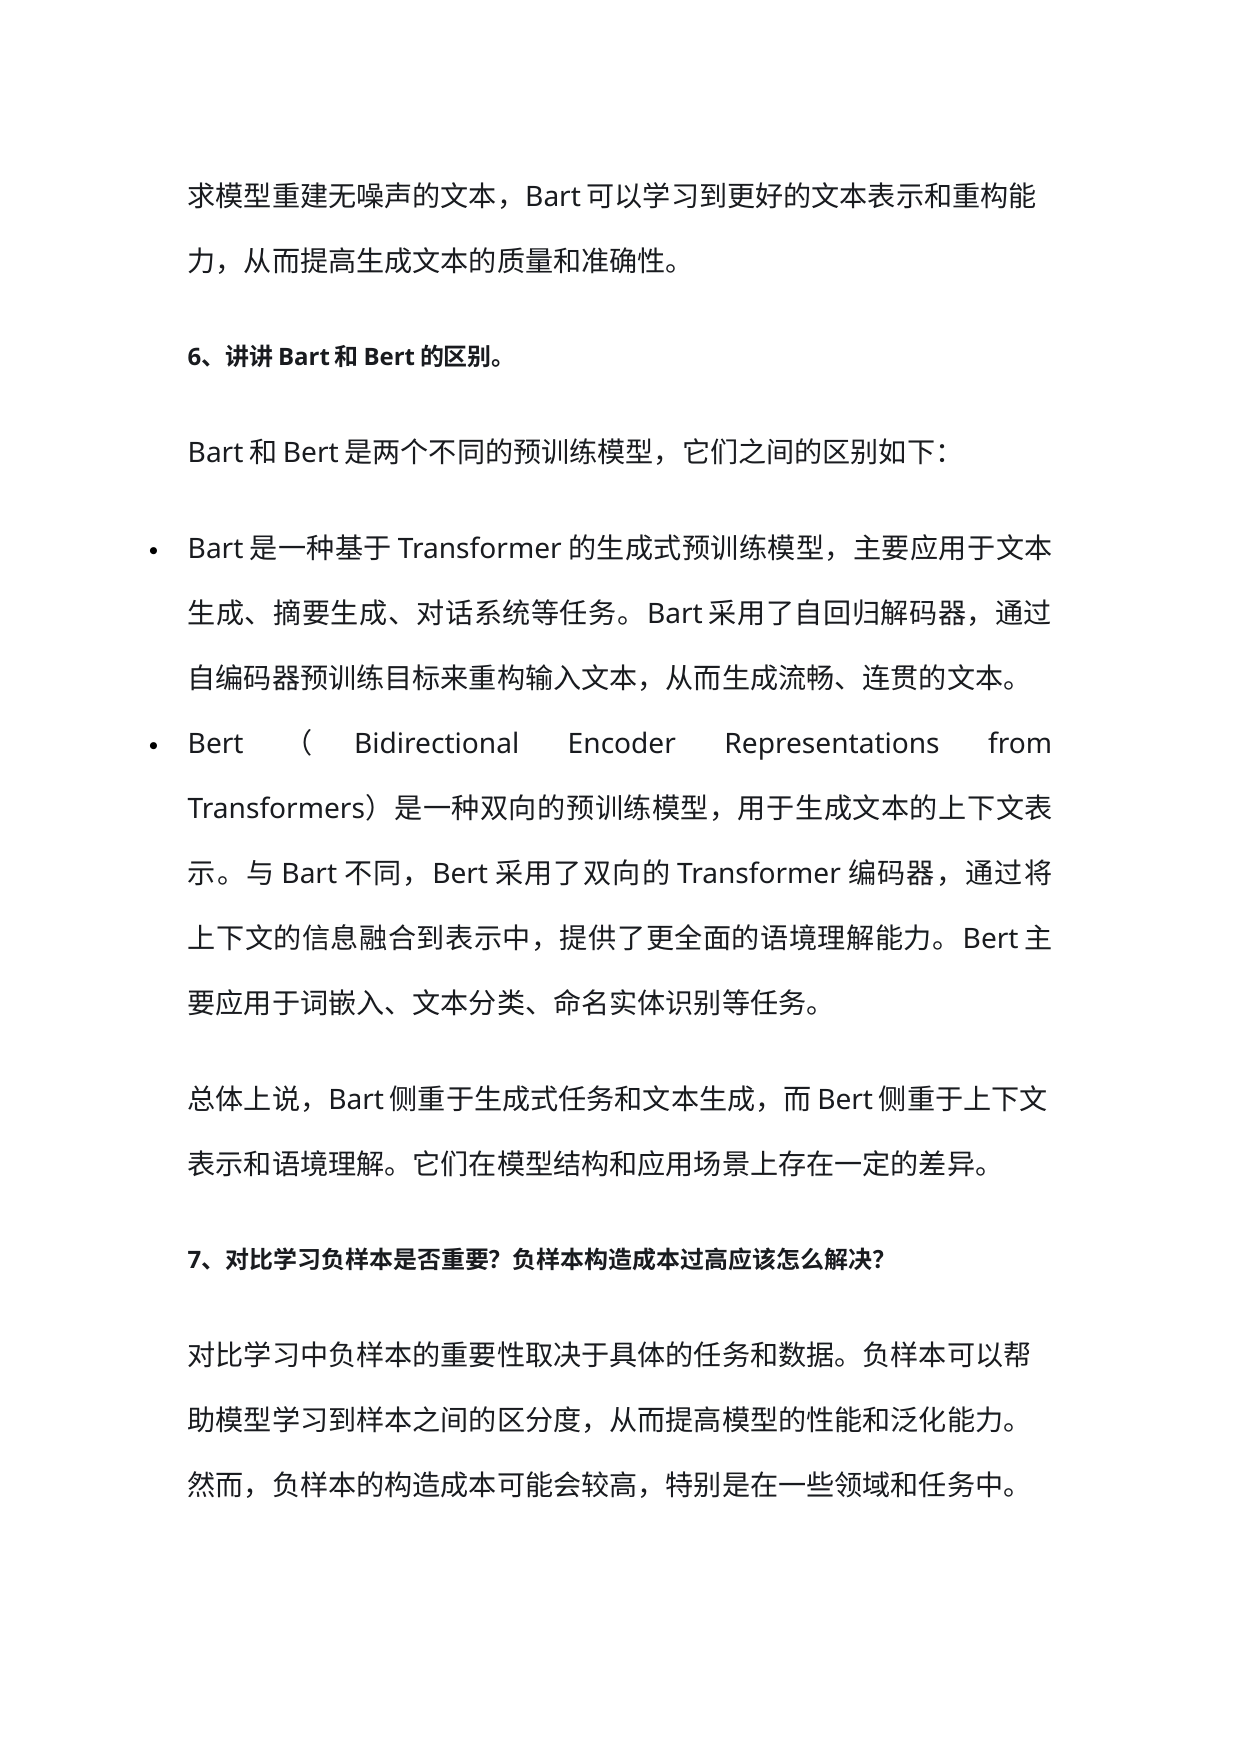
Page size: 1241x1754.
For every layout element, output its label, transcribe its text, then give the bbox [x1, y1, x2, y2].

text Bart和Bert是两个不同的预训练模型，它们之间的区别如下： [187, 418, 1053, 483]
subtitle 7、对比学习负样本是否重要？负样本构造成本过高应该怎么解决？ [187, 1225, 1053, 1290]
text 对比学习中负样本的重要性取决于具体的任务和数据。负样本可以帮助模型学习到样本之间的区分度，从而提高模型的性能和泛化能力。然而，负样本的构造成本可能会较高，特别是在一些领域和任务中。 [187, 1321, 1053, 1516]
text 总体上说，Bart侧重于生成式任务和文本生成，而Bert侧重于上下文表示和语境理解。它们在模型结构和应用场景上存在一定的差异。 [187, 1064, 1053, 1194]
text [187, 162, 1053, 292]
list Bart是一种基于Transformer的生成式预训练模型，主要应用于文本生成、摘要生成、对话系统等任务。Bart采用了自回归解码器，通过自编码器预训练目标来重构输入文本，从而生成流畅、连贯的文本。 [150, 514, 1053, 709]
list Bert（Bidirectional Encoder Representations from Transformers）是一种双向的预训练模型，用于生成文本的上下文表示。与Bart不同，Bert采用了双向的Transformer编码器，通过将上下文的信息融合到表示中，提供了更全面的语境理解能力。Bert主要应用于词嵌入、文本分类、命名实体识别等任务。 [150, 709, 1053, 1034]
subtitle 6、讲讲Bart和Bert的区别。 [187, 323, 1053, 388]
